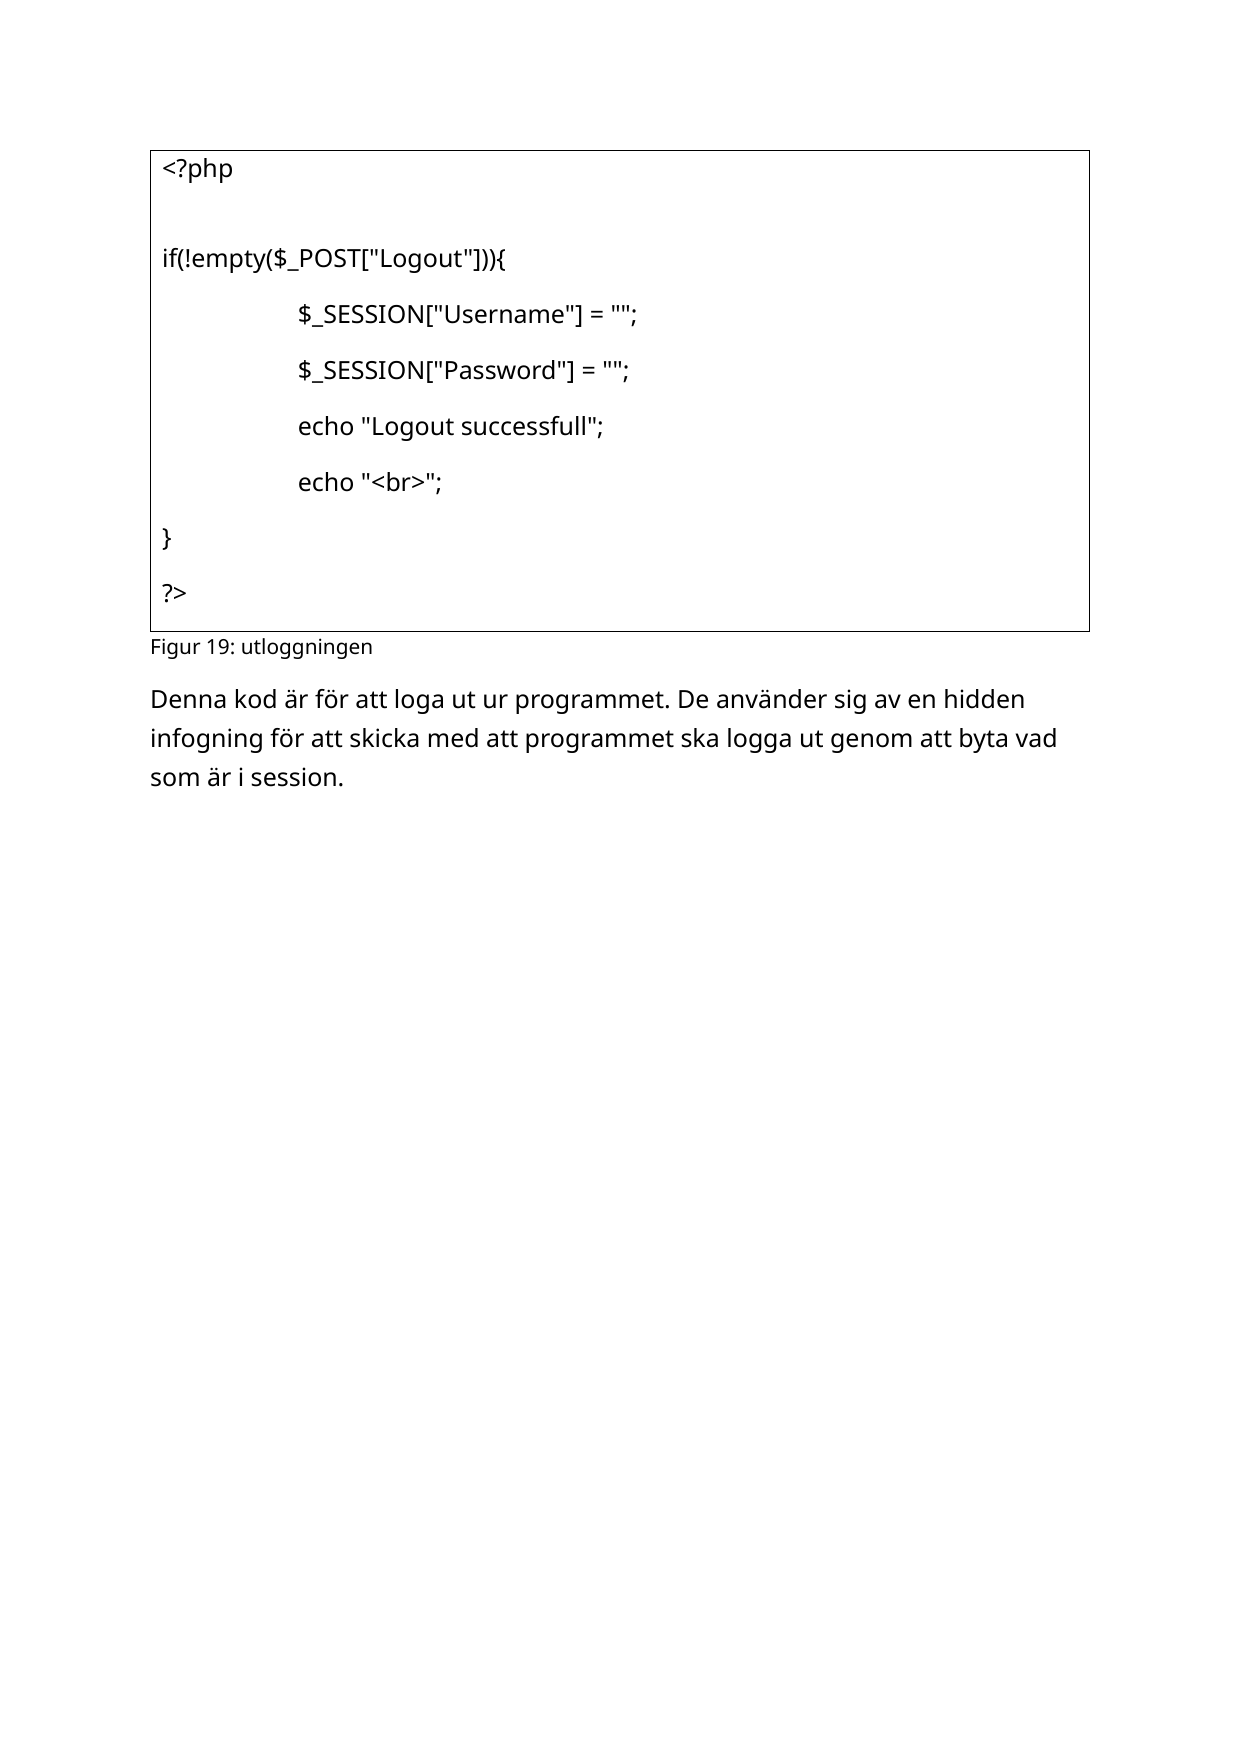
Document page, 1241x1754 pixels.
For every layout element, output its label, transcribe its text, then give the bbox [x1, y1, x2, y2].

text Denna kod är för att loga ut ur programmet. De använder sig av en hidden infogning för att skicka med att programmet ska logga ut genom att byta vad som är i session. [150, 681, 1090, 794]
text Figur 19: utloggningen [150, 632, 1090, 660]
